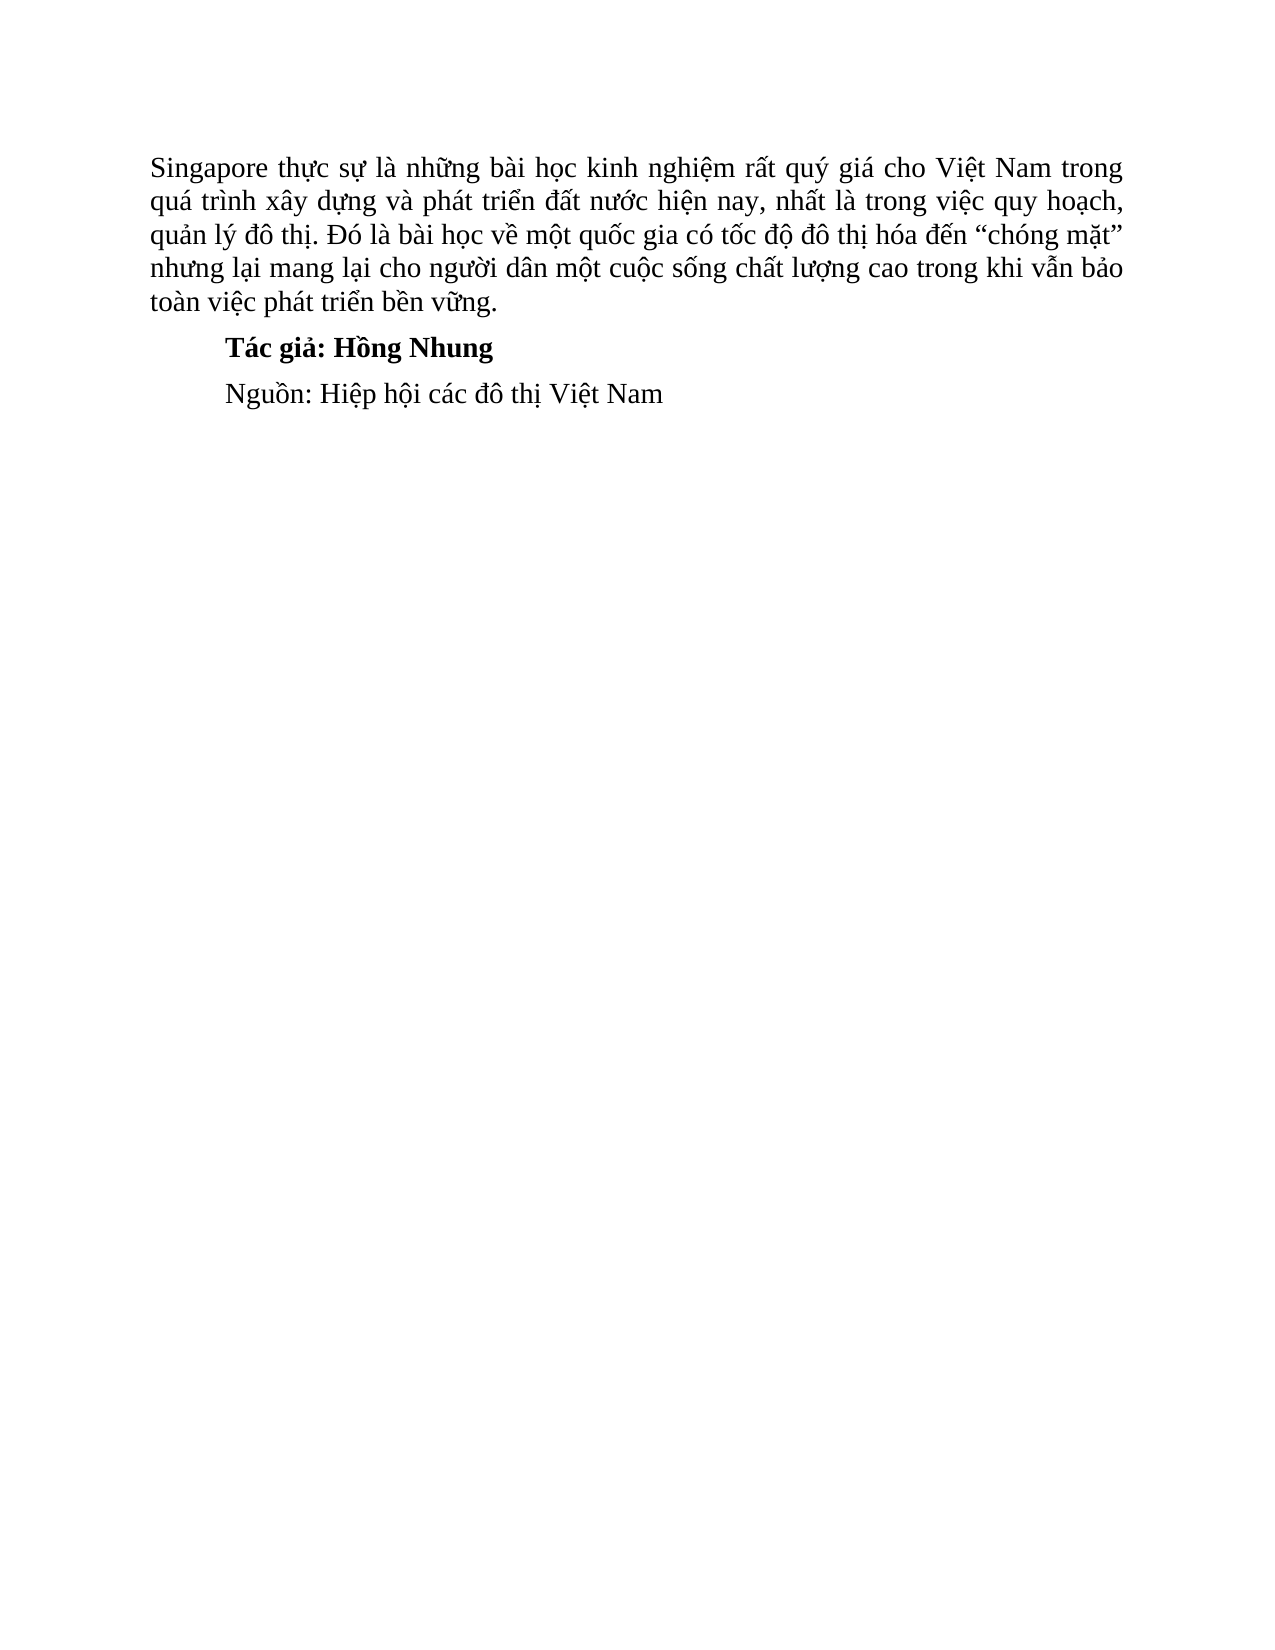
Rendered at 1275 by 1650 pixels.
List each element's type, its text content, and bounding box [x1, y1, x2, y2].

text Nguồn: Hiệp hội các đô thị Việt Nam [150, 376, 1125, 410]
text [150, 150, 1125, 318]
text Tác giả: Hồng Nhung [150, 330, 1125, 364]
